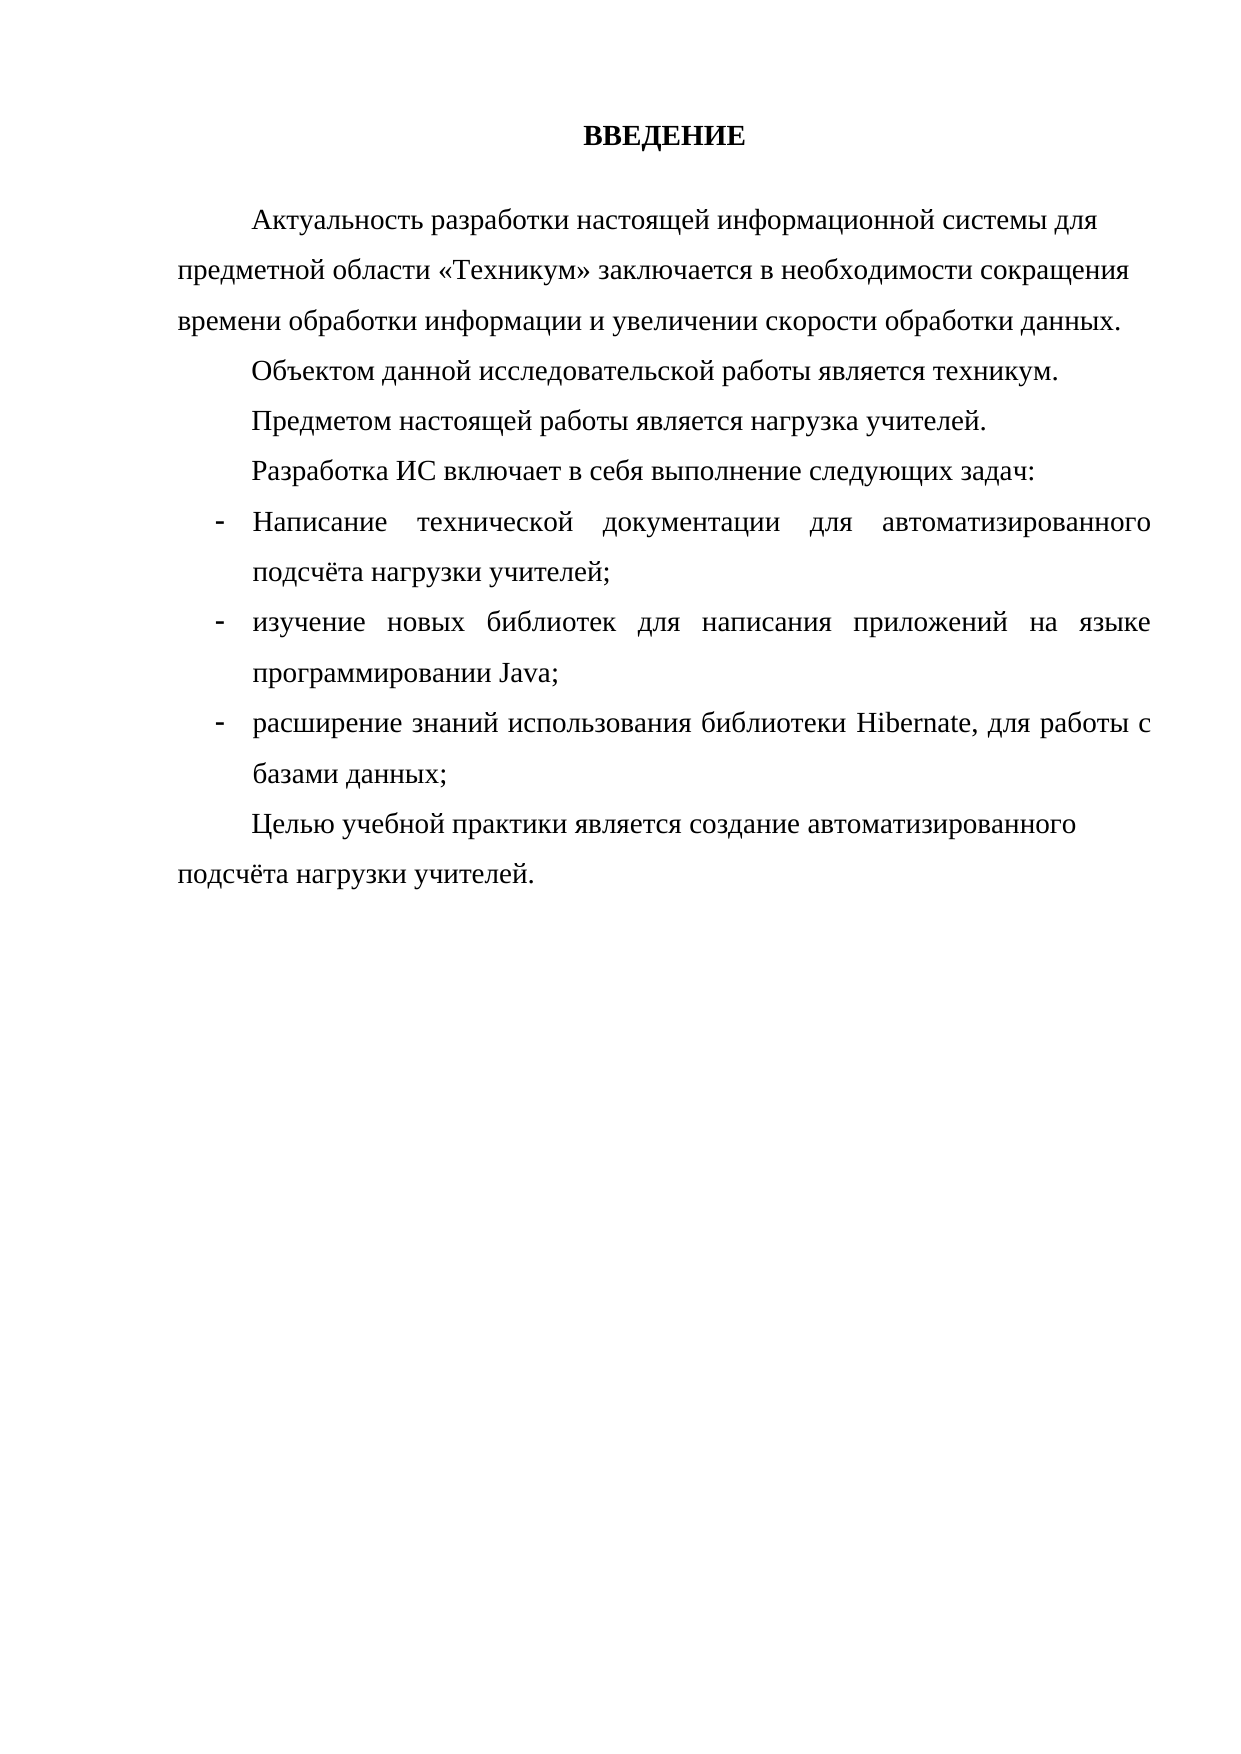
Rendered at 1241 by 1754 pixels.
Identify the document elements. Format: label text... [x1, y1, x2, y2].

text Разработка ИС включает в себя выполнение следующих задач: [177, 453, 1152, 487]
text Целью учебной практики является создание автоматизированного подсчёта нагрузки учителей. [177, 806, 1152, 890]
subtitle ВВЕДЕНИЕ [177, 118, 1152, 152]
list изучение новых библиотек для написания приложений на языке программировании Java; [215, 604, 1152, 688]
text Предметом настоящей работы является нагрузка учителей. [177, 403, 1152, 437]
text Объектом данной исследовательской работы является техникум. [177, 353, 1152, 386]
list Написание технической документации для автоматизированного подсчёта нагрузки учителей; [215, 504, 1152, 588]
list расширение знаний использования библиотеки Hibernate, для работы с базами данных; [215, 705, 1152, 789]
text Актуальность разработки настоящей информационной системы для предметной области «Техникум» заключается в необходимости сокращения времени обработки информации и увеличении скорости обработки данных. [177, 202, 1152, 336]
